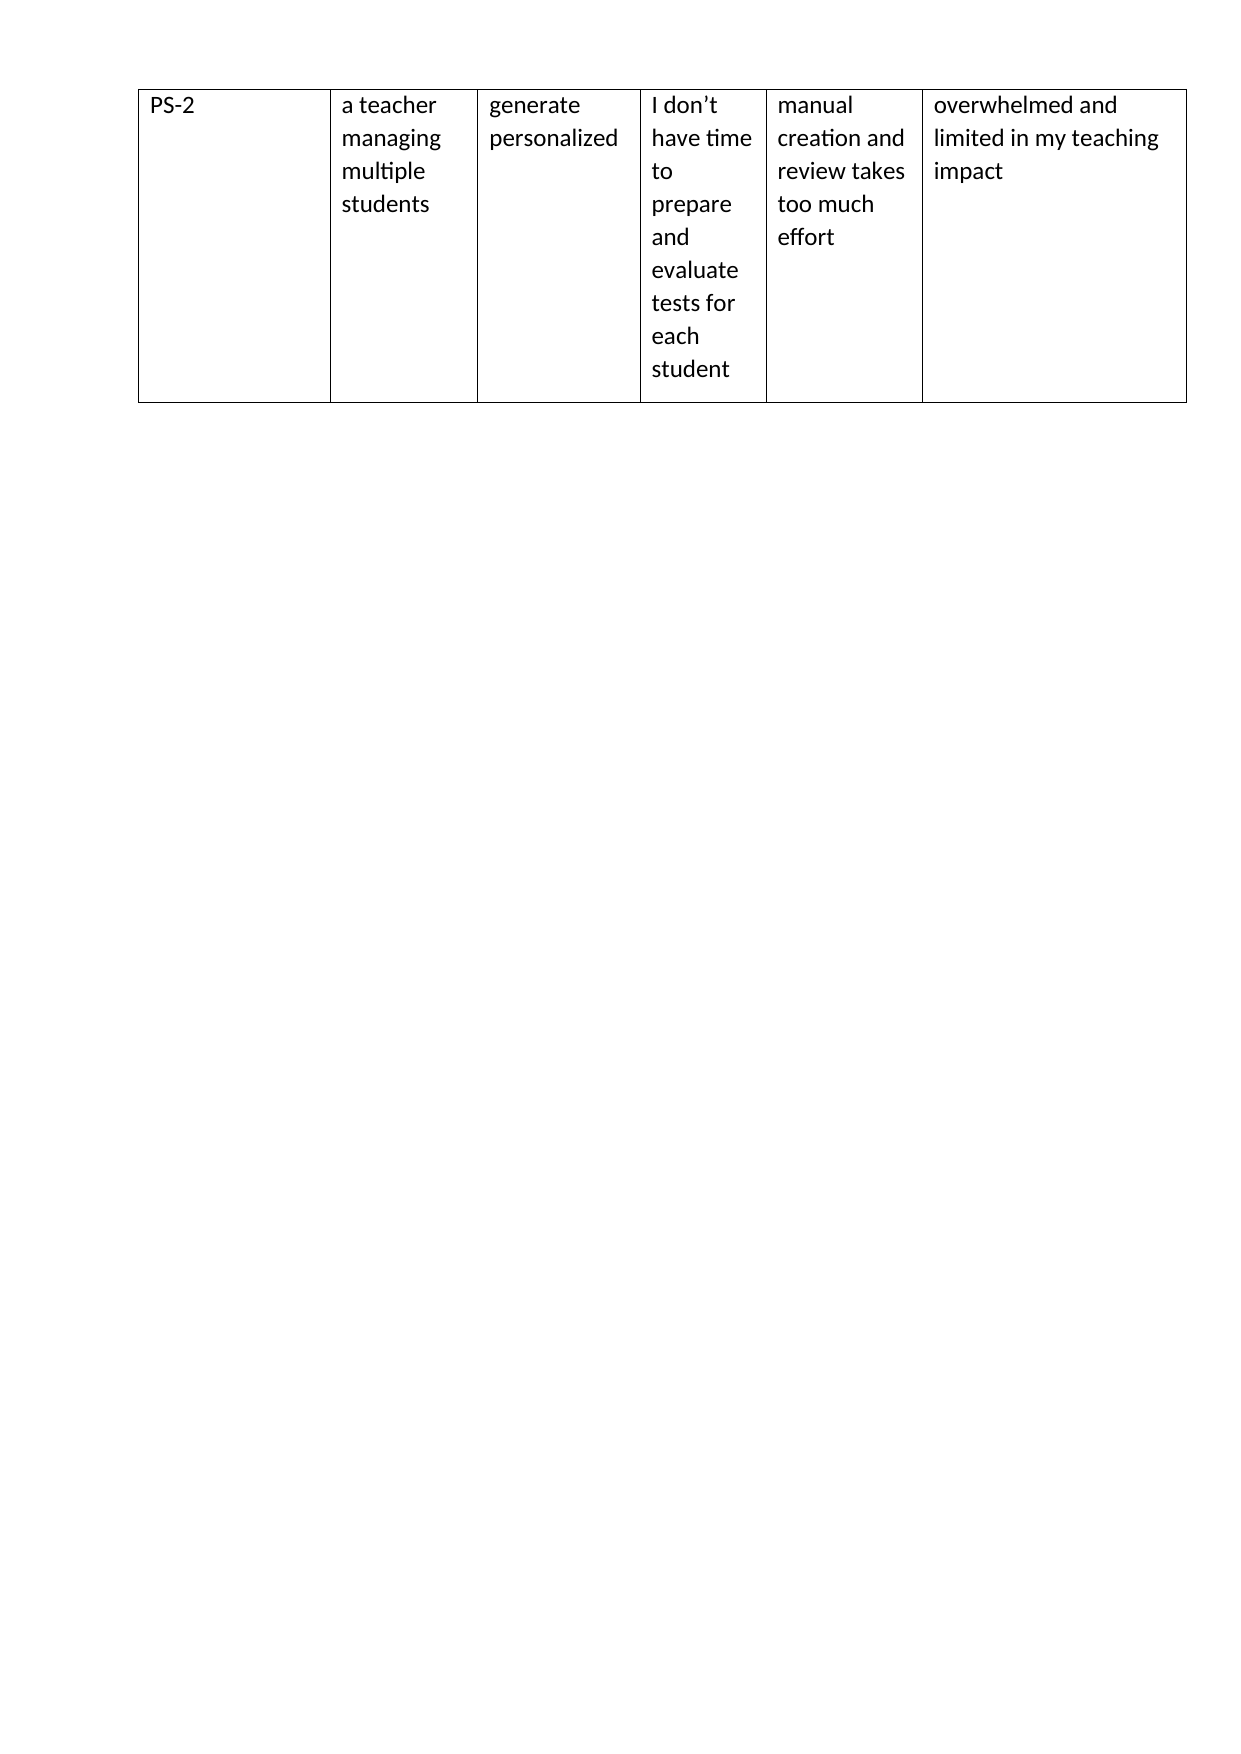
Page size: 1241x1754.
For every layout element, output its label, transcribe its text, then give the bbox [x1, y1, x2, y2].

table_cell PS-2 [139, 90, 330, 402]
table_cell generate personalized [478, 90, 640, 402]
table_cell a teacher managing multiple students [331, 90, 477, 402]
table_cell manual creation and review takes too much effort [767, 90, 922, 402]
table_cell I don’t have time to prepare and evaluate tests for each student [641, 90, 766, 402]
table_cell overwhelmed and limited in my teaching impact [923, 90, 1186, 402]
